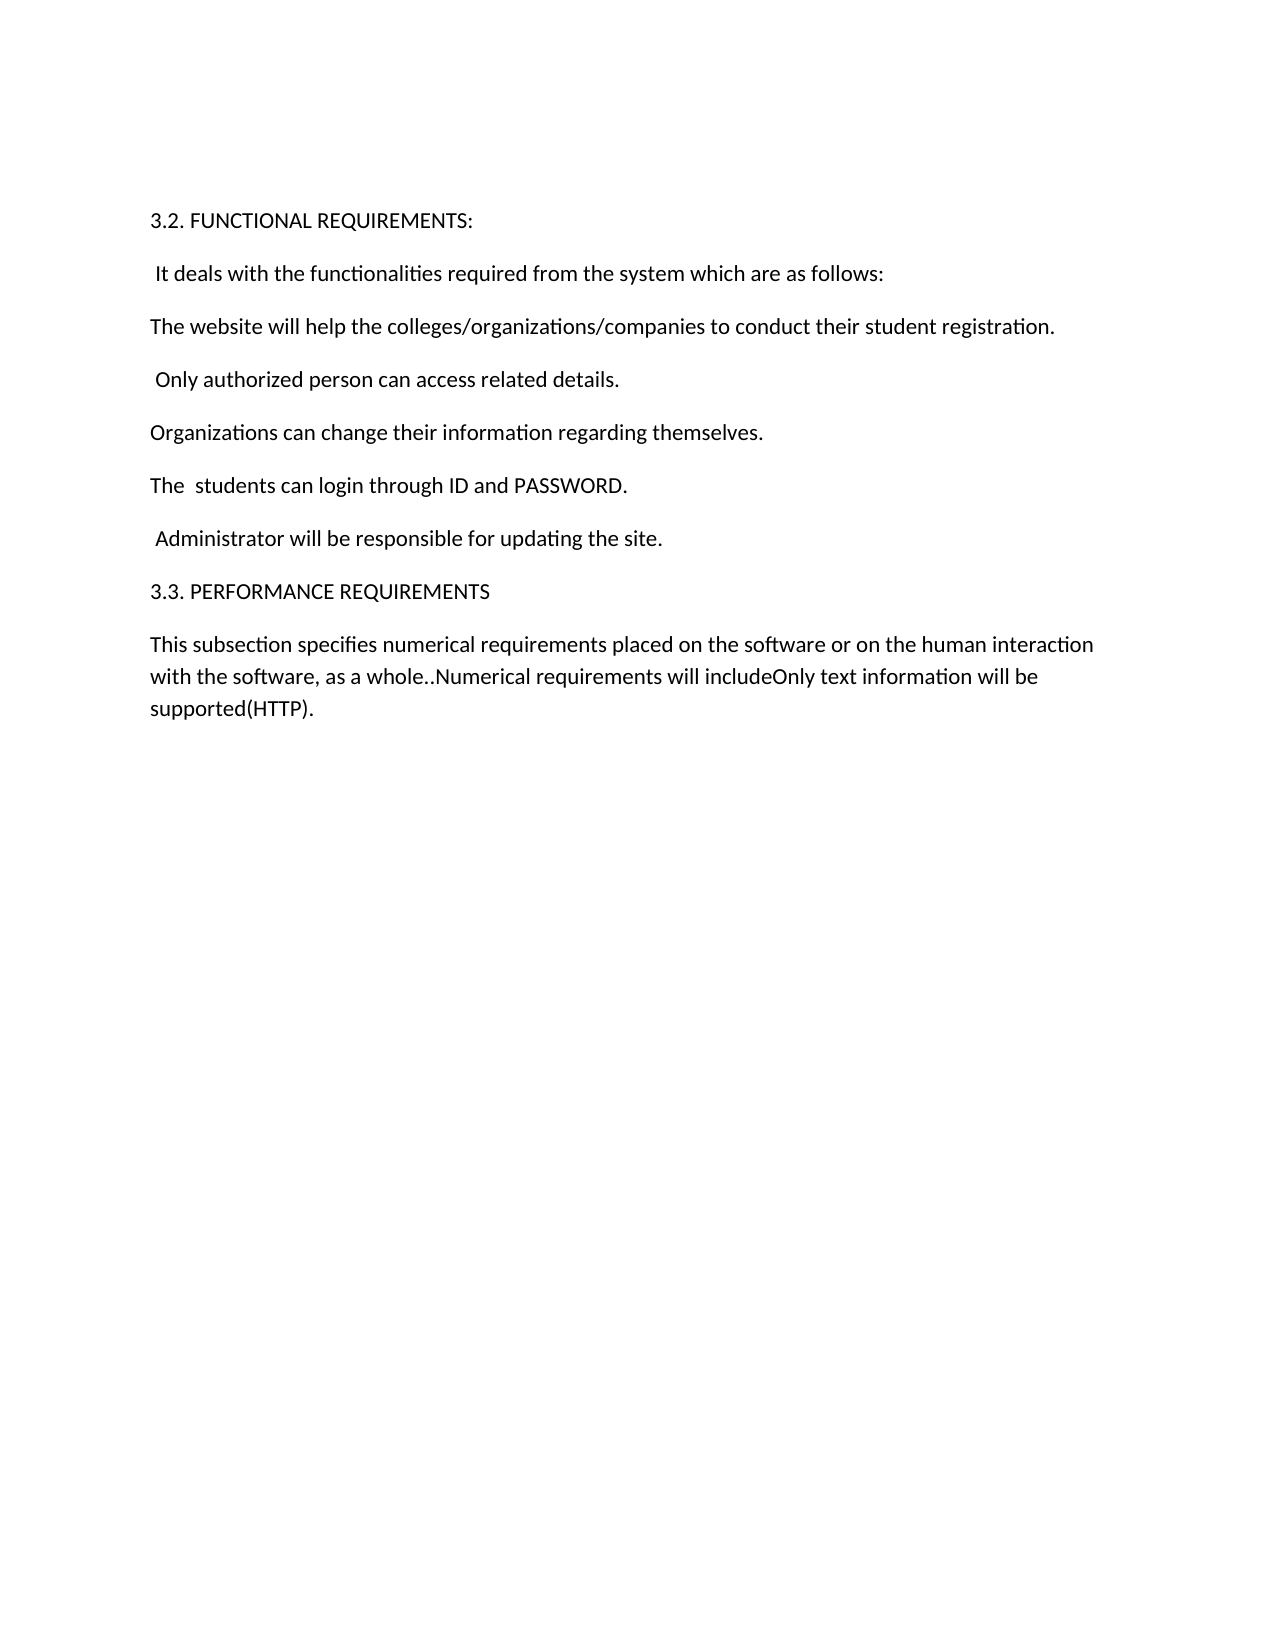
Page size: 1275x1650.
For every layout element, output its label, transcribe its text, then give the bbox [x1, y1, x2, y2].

text This subsection specifies numerical requirements placed on the software or on the human interaction with the software, as a whole..Numerical requirements will includeOnly text information will be supported(HTTP). [150, 630, 1125, 722]
text The students can login through ID and PASSWORD. [150, 471, 1125, 499]
text 3.3. PERFORMANCE REQUIREMENTS [150, 577, 1125, 605]
text Administrator will be responsible for updating the site. [150, 524, 1125, 552]
text It deals with the functionalities required from the system which are as follows: [150, 259, 1125, 287]
text The website will help the colleges/organizations/companies to conduct their student registration. [150, 312, 1125, 340]
text 3.2. FUNCTIONAL REQUIREMENTS: [150, 206, 1125, 234]
text Only authorized person can access related details. [150, 365, 1125, 393]
text Organizations can change their information regarding themselves. [150, 418, 1125, 446]
